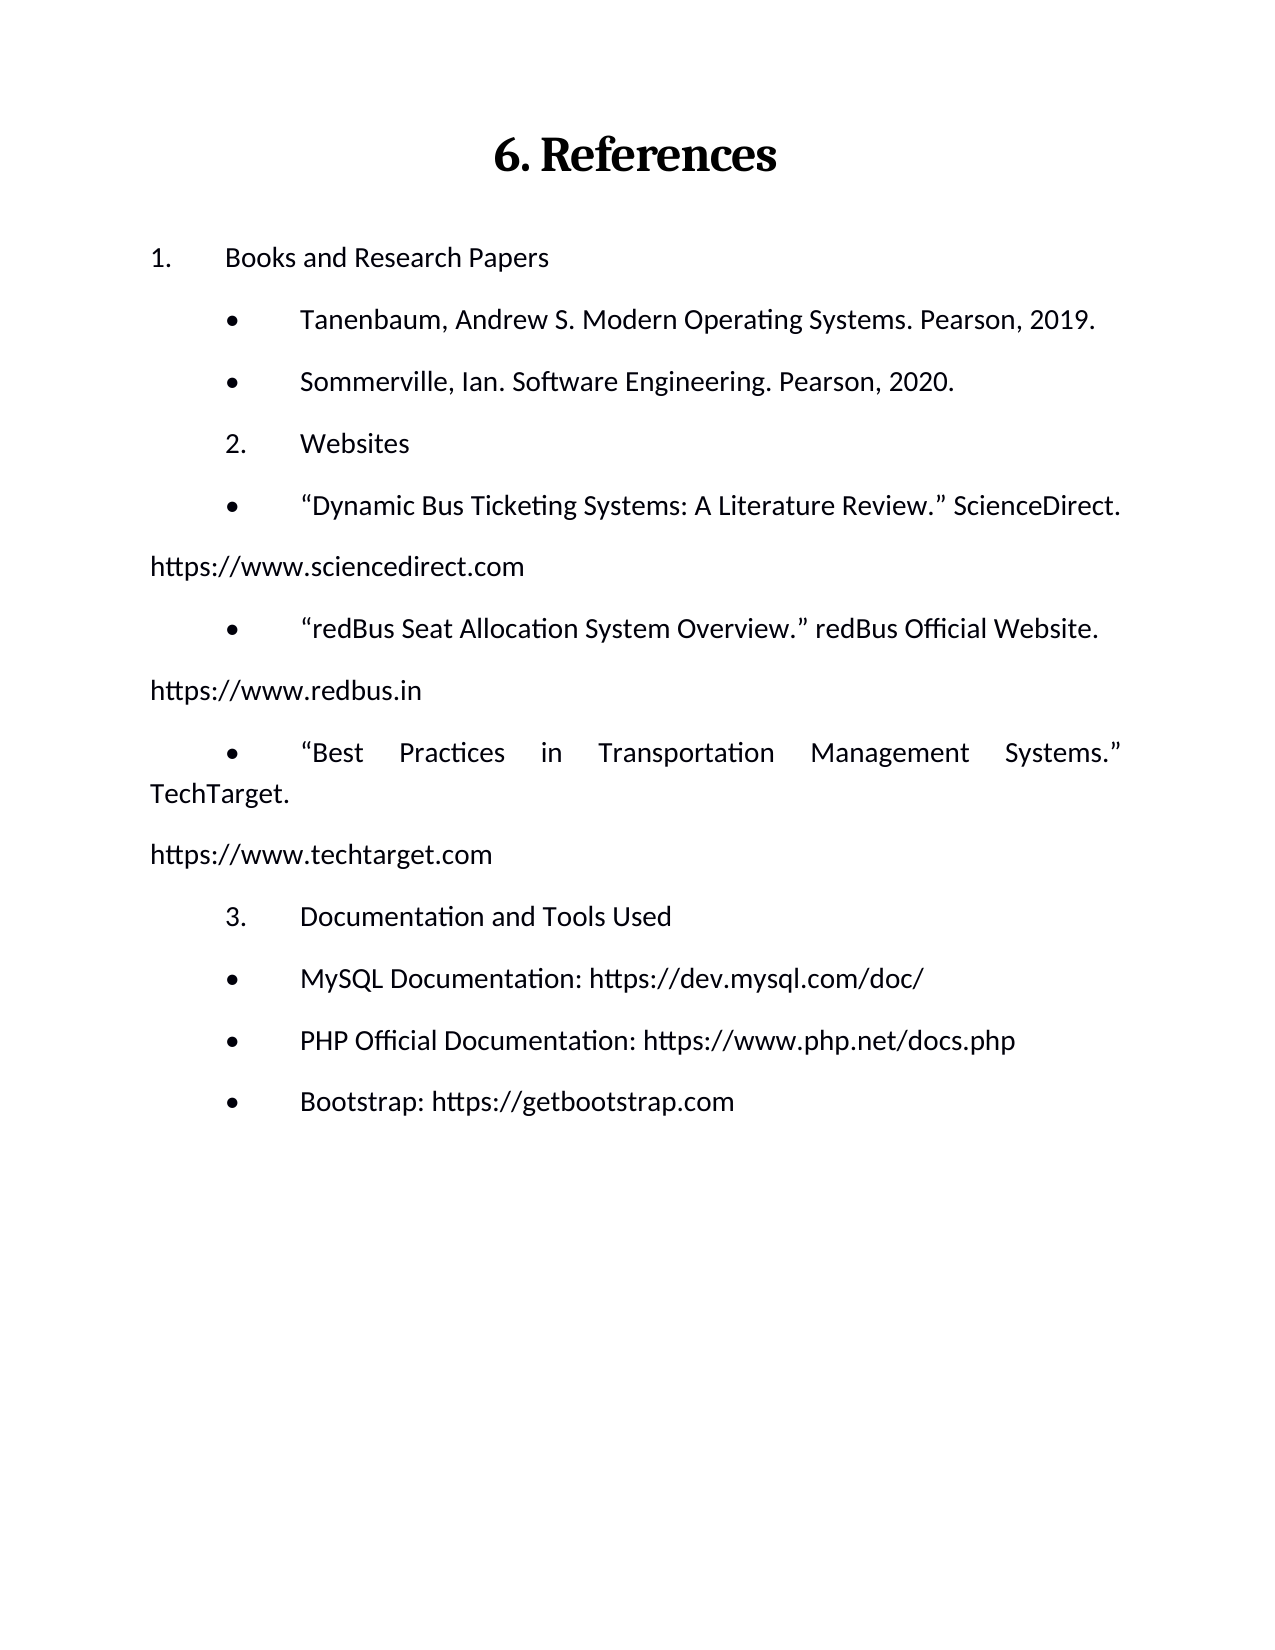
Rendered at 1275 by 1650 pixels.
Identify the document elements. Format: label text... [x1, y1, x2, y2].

text • PHP Official Documentation: https://www.php.net/docs.php [150, 1022, 1122, 1057]
text 1. Books and Research Papers [150, 239, 1122, 275]
text • Sommerville, Ian. Software Engineering. Pearson, 2020. [150, 363, 1122, 399]
text • Bootstrap: https://getbootstrap.com [150, 1083, 1122, 1119]
text 2. Websites [150, 425, 1122, 461]
text https://www.sciencedirect.com [150, 548, 1122, 584]
text • “Best Practices in Transportation Management Systems.” TechTarget. [150, 734, 1122, 810]
text • “Dynamic Bus Ticketing Systems: A Literature Review.” ScienceDirect. [150, 487, 1122, 522]
text • Tanenbaum, Andrew S. Modern Operating Systems. Pearson, 2019. [150, 301, 1122, 337]
text https://www.redbus.in [150, 672, 1122, 708]
text 3. Documentation and Tools Used [150, 898, 1122, 934]
text • “redBus Seat Allocation System Overview.” redBus Official Website. [150, 610, 1122, 646]
text https://www.techtarget.com [150, 836, 1122, 872]
title 6. References [150, 126, 1122, 184]
text • MySQL Documentation: https://dev.mysql.com/doc/ [150, 960, 1122, 996]
